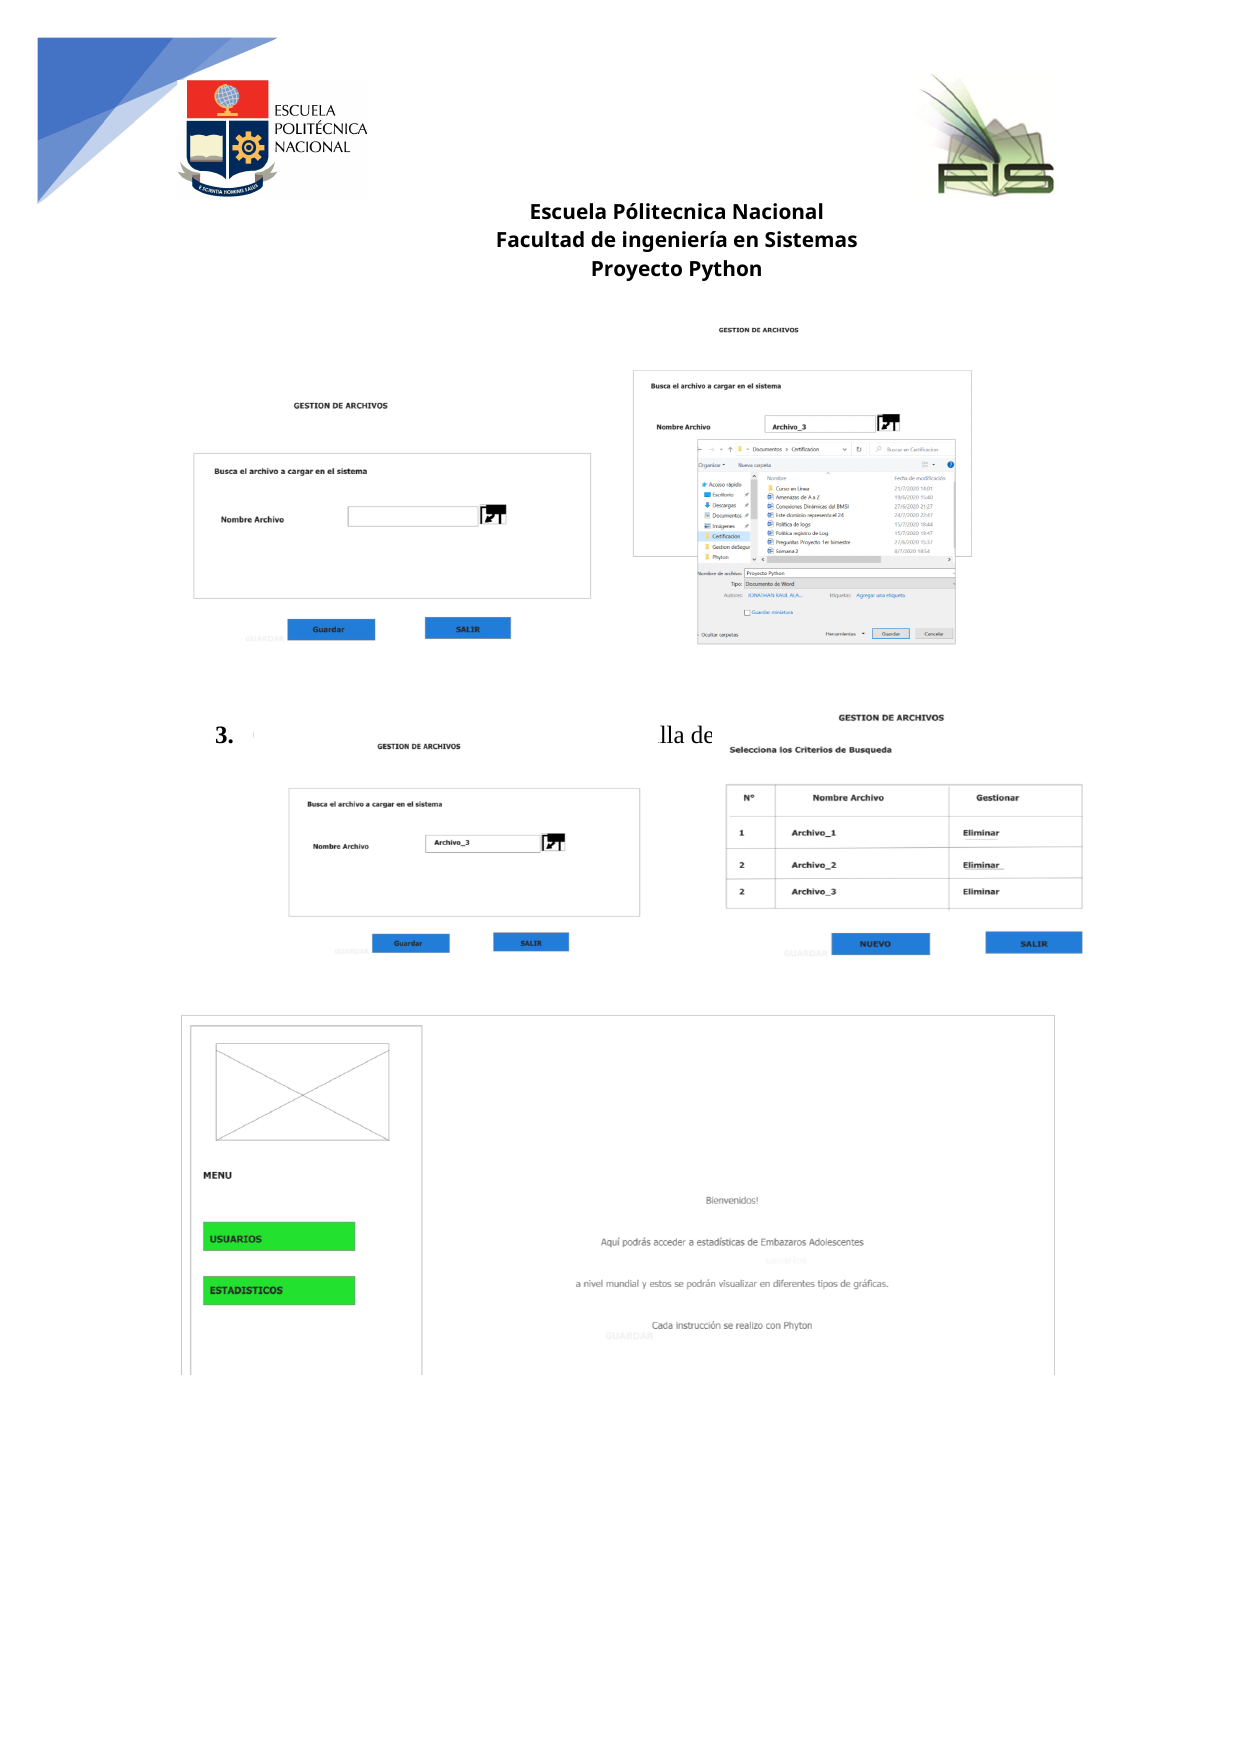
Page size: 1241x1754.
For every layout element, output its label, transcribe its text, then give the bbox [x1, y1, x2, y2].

picture [251, 719, 658, 976]
picture [177, 1048, 1063, 1410]
picture [915, 73, 1059, 198]
picture [710, 702, 1111, 965]
picture [177, 310, 979, 654]
picture [37, 37, 368, 206]
